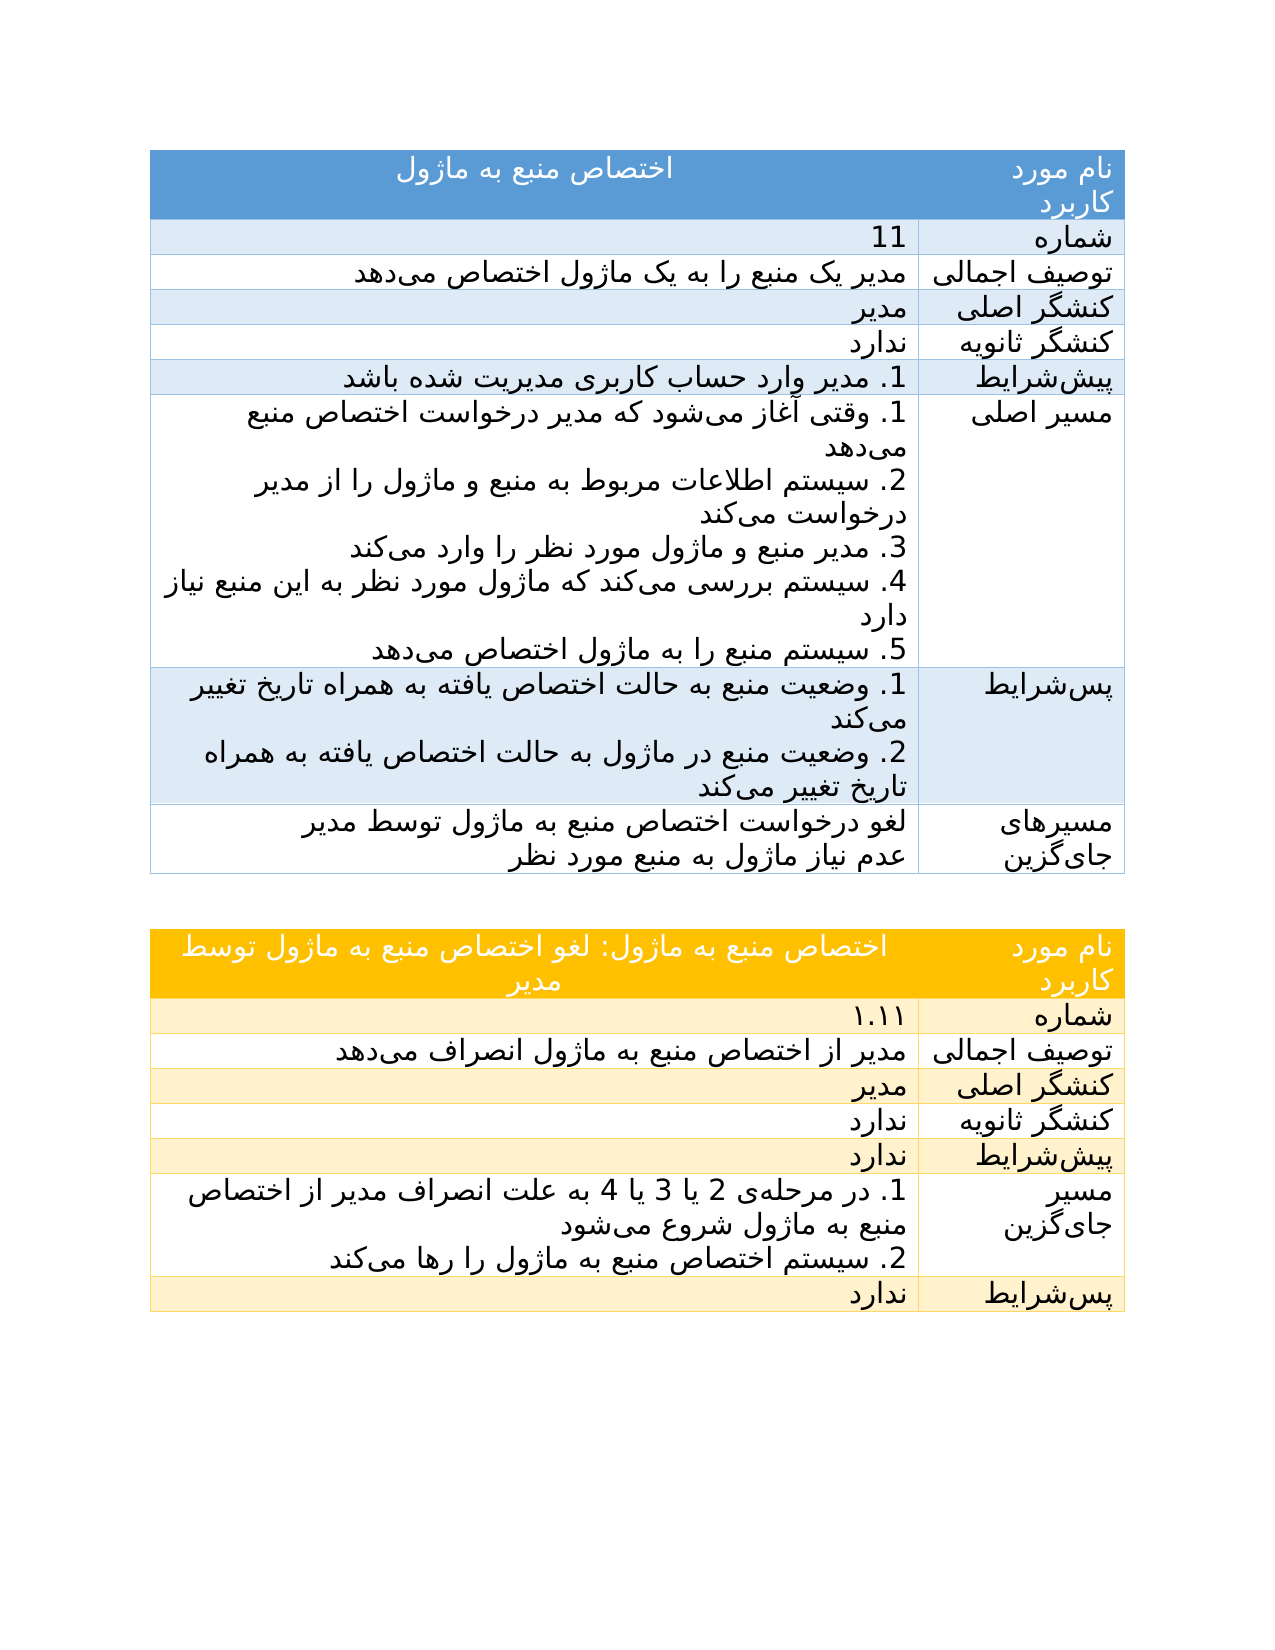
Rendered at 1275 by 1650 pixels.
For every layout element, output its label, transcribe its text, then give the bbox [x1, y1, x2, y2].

table_cell ندارد [151, 325, 918, 359]
table_cell کنشگر ثانویه [919, 325, 1124, 359]
table_cell 1. مدیر وارد حساب کاربری مدیریت شده باشد [151, 360, 918, 394]
table_cell مسیر اصلی [919, 395, 1124, 667]
table_header اختصاص منبع به ماژول [151, 151, 918, 219]
table_cell مسیرهای جای‌گزین [919, 805, 1124, 872]
table_header نام مورد کاربرد [919, 151, 1124, 219]
table_cell توصیف اجمالی [919, 255, 1124, 289]
table_cell ندارد [151, 1104, 918, 1138]
table_cell لغو درخواست اختصاص منبع به ماژول توسط مدیر عدم نیاز ماژول به منبع مورد نظر [151, 805, 918, 872]
table_cell پس‌شرایط [919, 1277, 1124, 1311]
table_cell پیش‌شرایط [919, 360, 1124, 394]
table_cell ندارد [151, 1139, 918, 1173]
table_header نام مورد کاربرد [919, 930, 1124, 998]
table_cell 1. در مرحله‌ی 2 یا 3 یا 4 به علت انصراف مدیر از اختصاص منبع به ماژول شروع می‌شود 2. سیستم اختصاص منبع به ماژول را رها می‌کند [151, 1174, 918, 1276]
table_cell مدیر [151, 1069, 918, 1103]
table_cell توصیف اجمالی [919, 1034, 1124, 1068]
table_cell 1. وقتی آغاز می‌شود که مدیر درخواست اختصاص منبع می‌دهد 2. سیستم اطلاعات مربوط به منبع و ماژول را از مدیر درخواست می‌کند 3. مدیر منبع و ماژول مورد نظر را وارد می‌کند 4. سیستم بررسی می‌کند که ماژول مورد نظر به این منبع نیاز دارد 5. سیستم منبع را به ماژول اختصاص می‌دهد [151, 395, 918, 667]
table_cell ۱.۱۱ [151, 999, 918, 1033]
table_cell مدیر از اختصاص منبع به ماژول انصراف می‌دهد [151, 1034, 918, 1068]
table_cell 1. وضعیت منبع به حالت اختصاص یافته به همراه تاریخ تغییر می‌کند 2. وضعیت منبع در ماژول به حالت اختصاص یافته به همراه تاریخ تغییر می‌کند [151, 668, 918, 803]
table_cell پس‌شرایط [919, 668, 1124, 803]
table_cell 11 [151, 220, 918, 254]
table_cell مدیر یک منبع را به یک ماژول اختصاص می‌دهد [151, 255, 918, 289]
table_cell شماره [919, 220, 1124, 254]
table_cell کنشگر ثانویه [919, 1104, 1124, 1138]
table_cell ندارد [151, 1277, 918, 1311]
table_cell کنشگر اصلی [919, 1069, 1124, 1103]
table_cell کنشگر اصلی [919, 290, 1124, 324]
table_cell مدیر [151, 290, 918, 324]
table_header اختصاص منبع به ماژول: لغو اختصاص منبع به ماژول توسط مدیر [151, 930, 918, 998]
table_cell مسیر جای‌گزین [919, 1174, 1124, 1276]
table_cell پیش‌شرایط [919, 1139, 1124, 1173]
table_cell شماره [919, 999, 1124, 1033]
